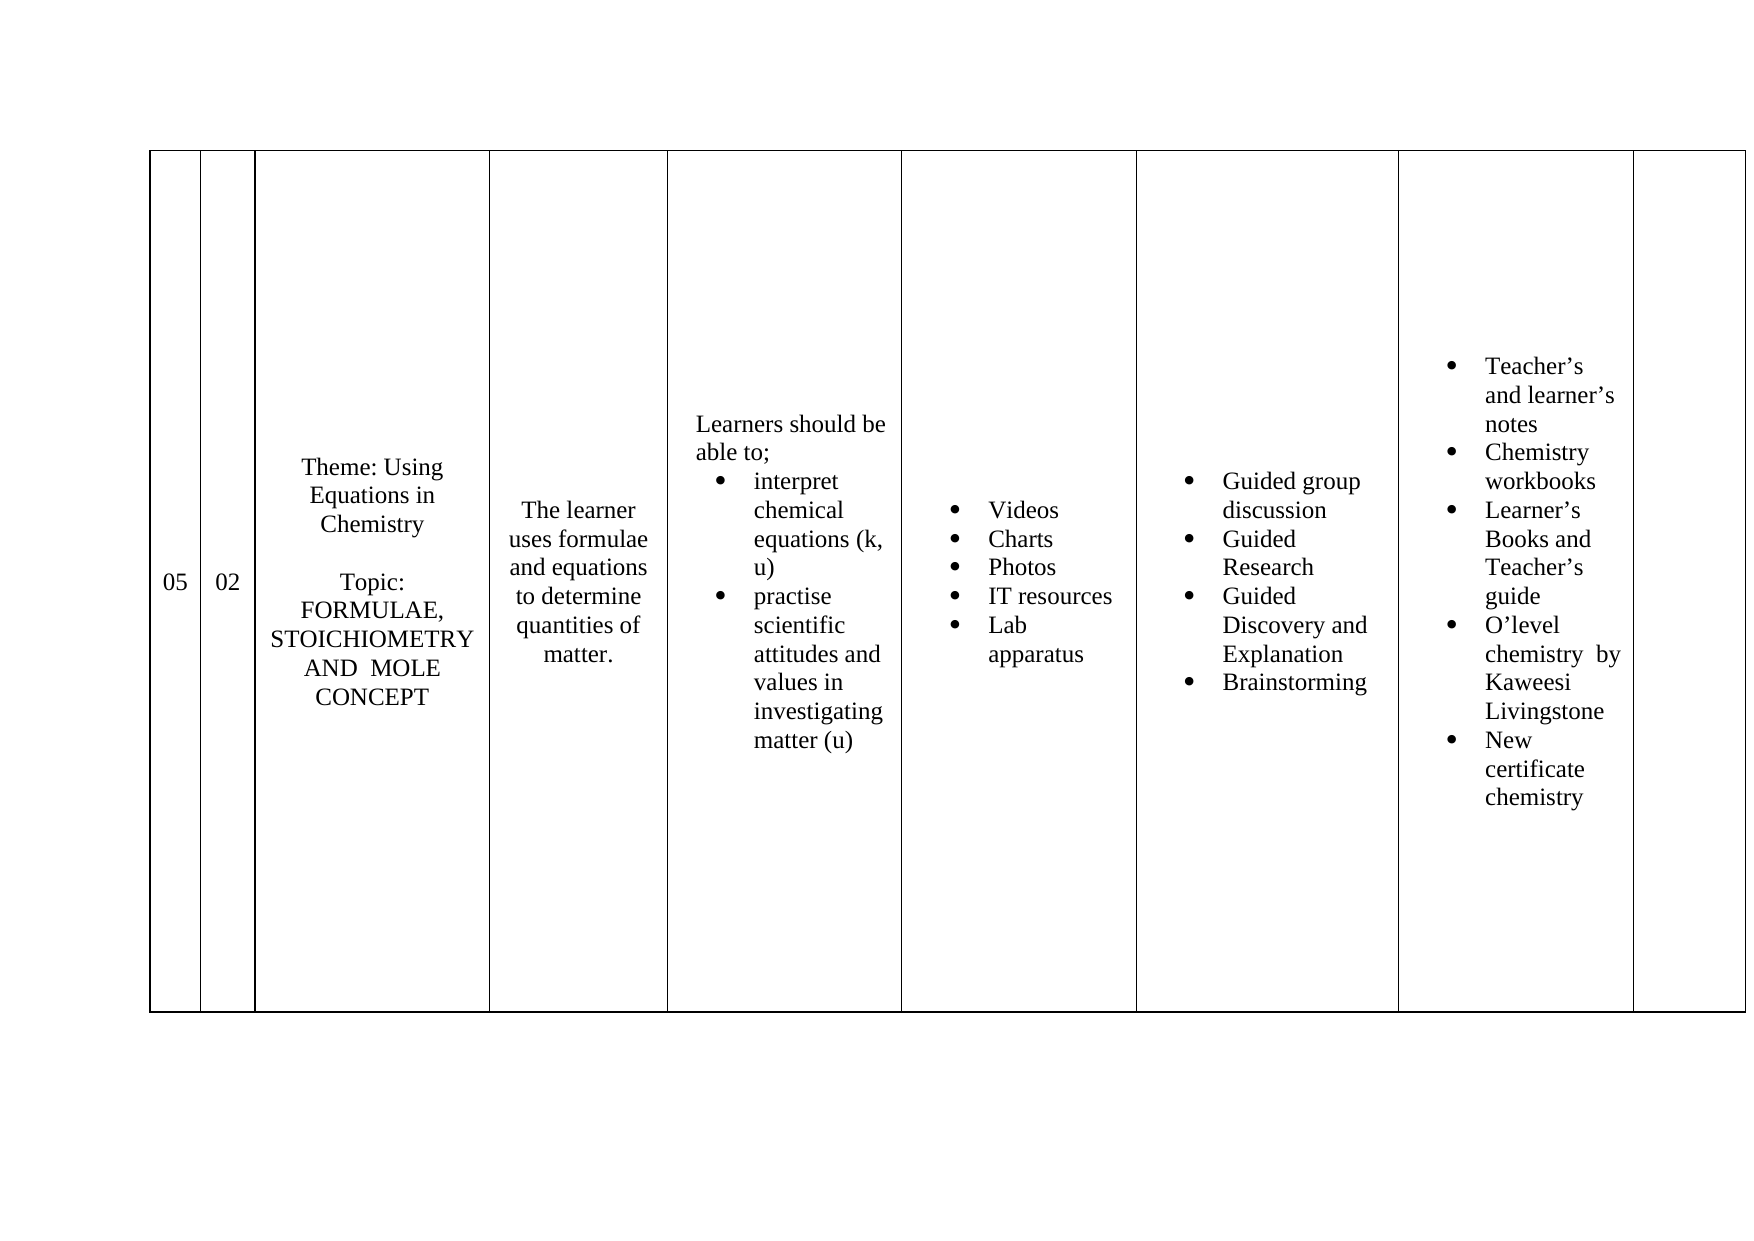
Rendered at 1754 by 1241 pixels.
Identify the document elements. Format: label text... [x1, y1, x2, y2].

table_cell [490, 151, 667, 1011]
table_cell 02 [201, 151, 254, 1011]
table_cell Learners should be able to; interpret chemical equations (k, u) practise scientific attitudes and values in investigating matter (u) [668, 151, 901, 1011]
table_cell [256, 151, 489, 1011]
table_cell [1399, 151, 1633, 1011]
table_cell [1137, 151, 1398, 1011]
table_cell 05 [151, 151, 200, 1011]
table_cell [902, 151, 1136, 1011]
table_cell [1634, 151, 1745, 1011]
